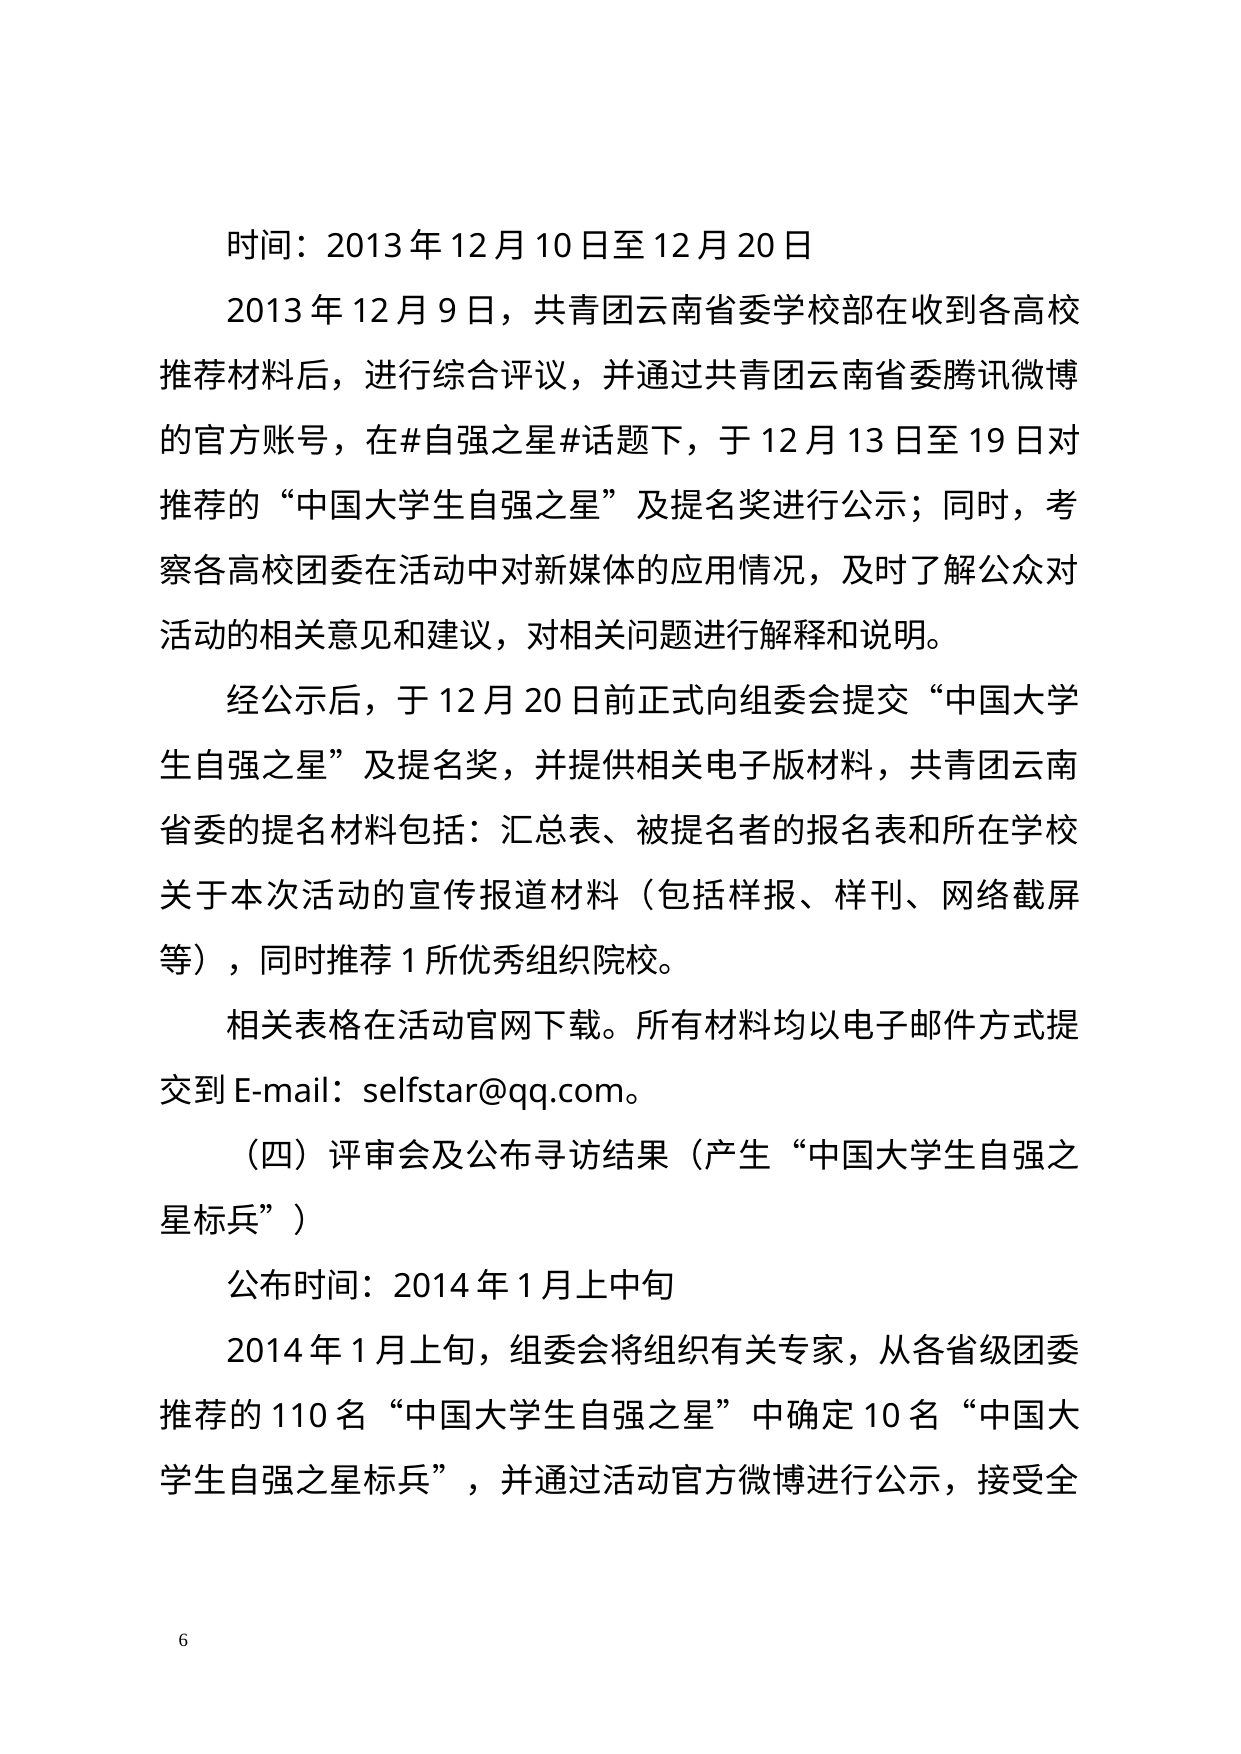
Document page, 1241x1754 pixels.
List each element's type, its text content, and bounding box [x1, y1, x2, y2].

text 经公示后，于正式向组委会提交“中国大学生自强之星”及提名奖，并提供相关电子版材料，共青团云南省委的提名材料包括：汇总表、被提名者的报名表和所在学校关于本次活动的宣传报道材料（包括样报、样刊、网络截屏等），同时推荐1所优秀组织院校。 [159, 666, 1081, 991]
text （四）评审会及公布寻访结果（产生“中国大学生自强之星标兵”） [159, 1121, 1081, 1251]
text 相关表格在活动官网下载。所有材料均以电子邮件方式提交到E-mail：selfstar@qq.com。 [159, 991, 1081, 1121]
text ，共青团云南省委学校部在收到各高校推荐材料后，进行综合评议，并通过共青团云南省委腾讯微博的官方账号，在#自强之星#话题下，于至19日对推荐的“中国大学生自强之星”及提名奖进行公示；同时，考察各高校团委在活动中对新媒体的应用情况，及时了解公众对活动的相关意见和建议，对相关问题进行解释和说明。 [159, 276, 1081, 666]
text 时间：至 [159, 211, 1081, 276]
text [159, 1316, 1081, 1511]
text 公布时间：2014年1月上中旬 [159, 1251, 1081, 1316]
